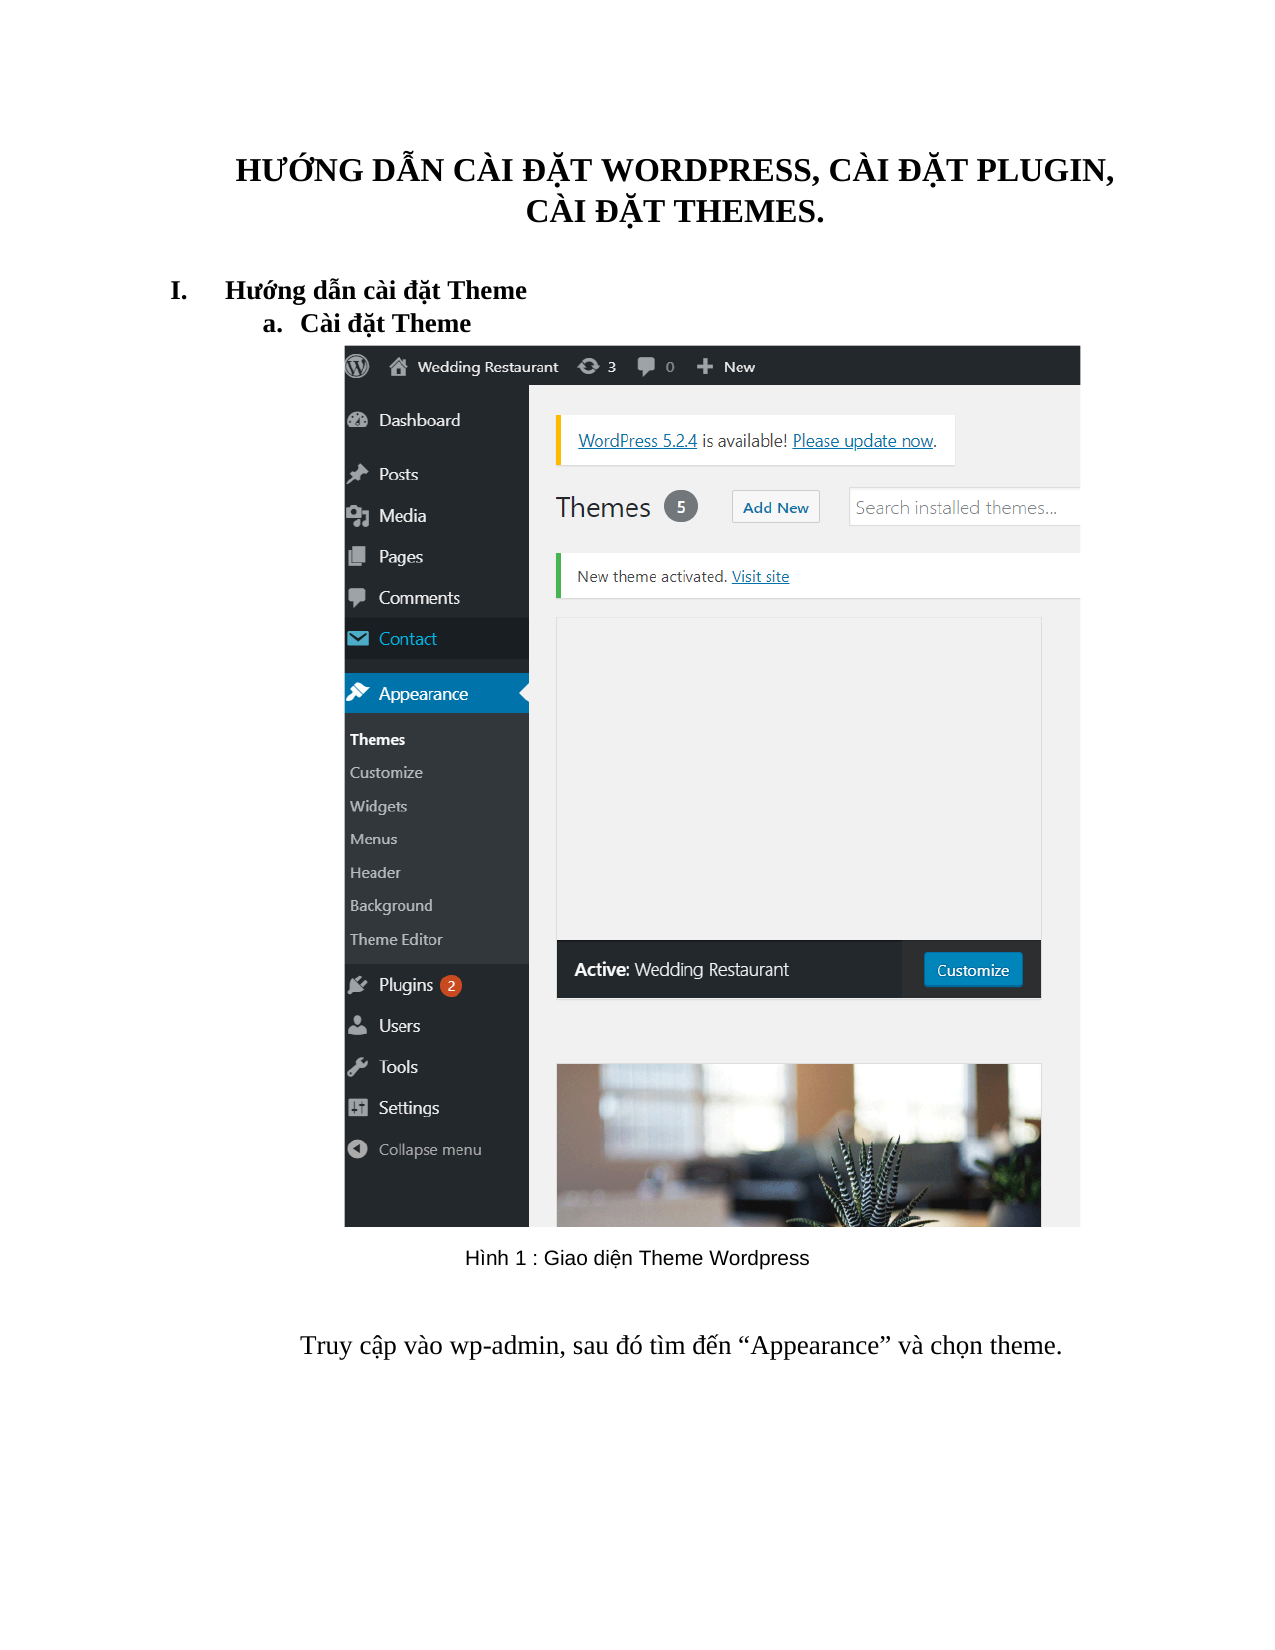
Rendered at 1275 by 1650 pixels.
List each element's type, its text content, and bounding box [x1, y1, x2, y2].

list Hướng dẫn cài đặt Theme [187, 274, 1125, 305]
picture [344, 341, 1081, 1227]
picture [347, 683, 367, 700]
list HƯỚNG DẪN CÀI ĐẶT WORDPRESS, CÀI ĐẶT PLUGIN, CÀI ĐẶT THEMES. [225, 150, 1125, 230]
list Cài đặt Theme [262, 308, 1125, 339]
list Truy cập vào wp-admin, sau đó tìm đến “Appearance” và chọn theme. [300, 1329, 1125, 1360]
